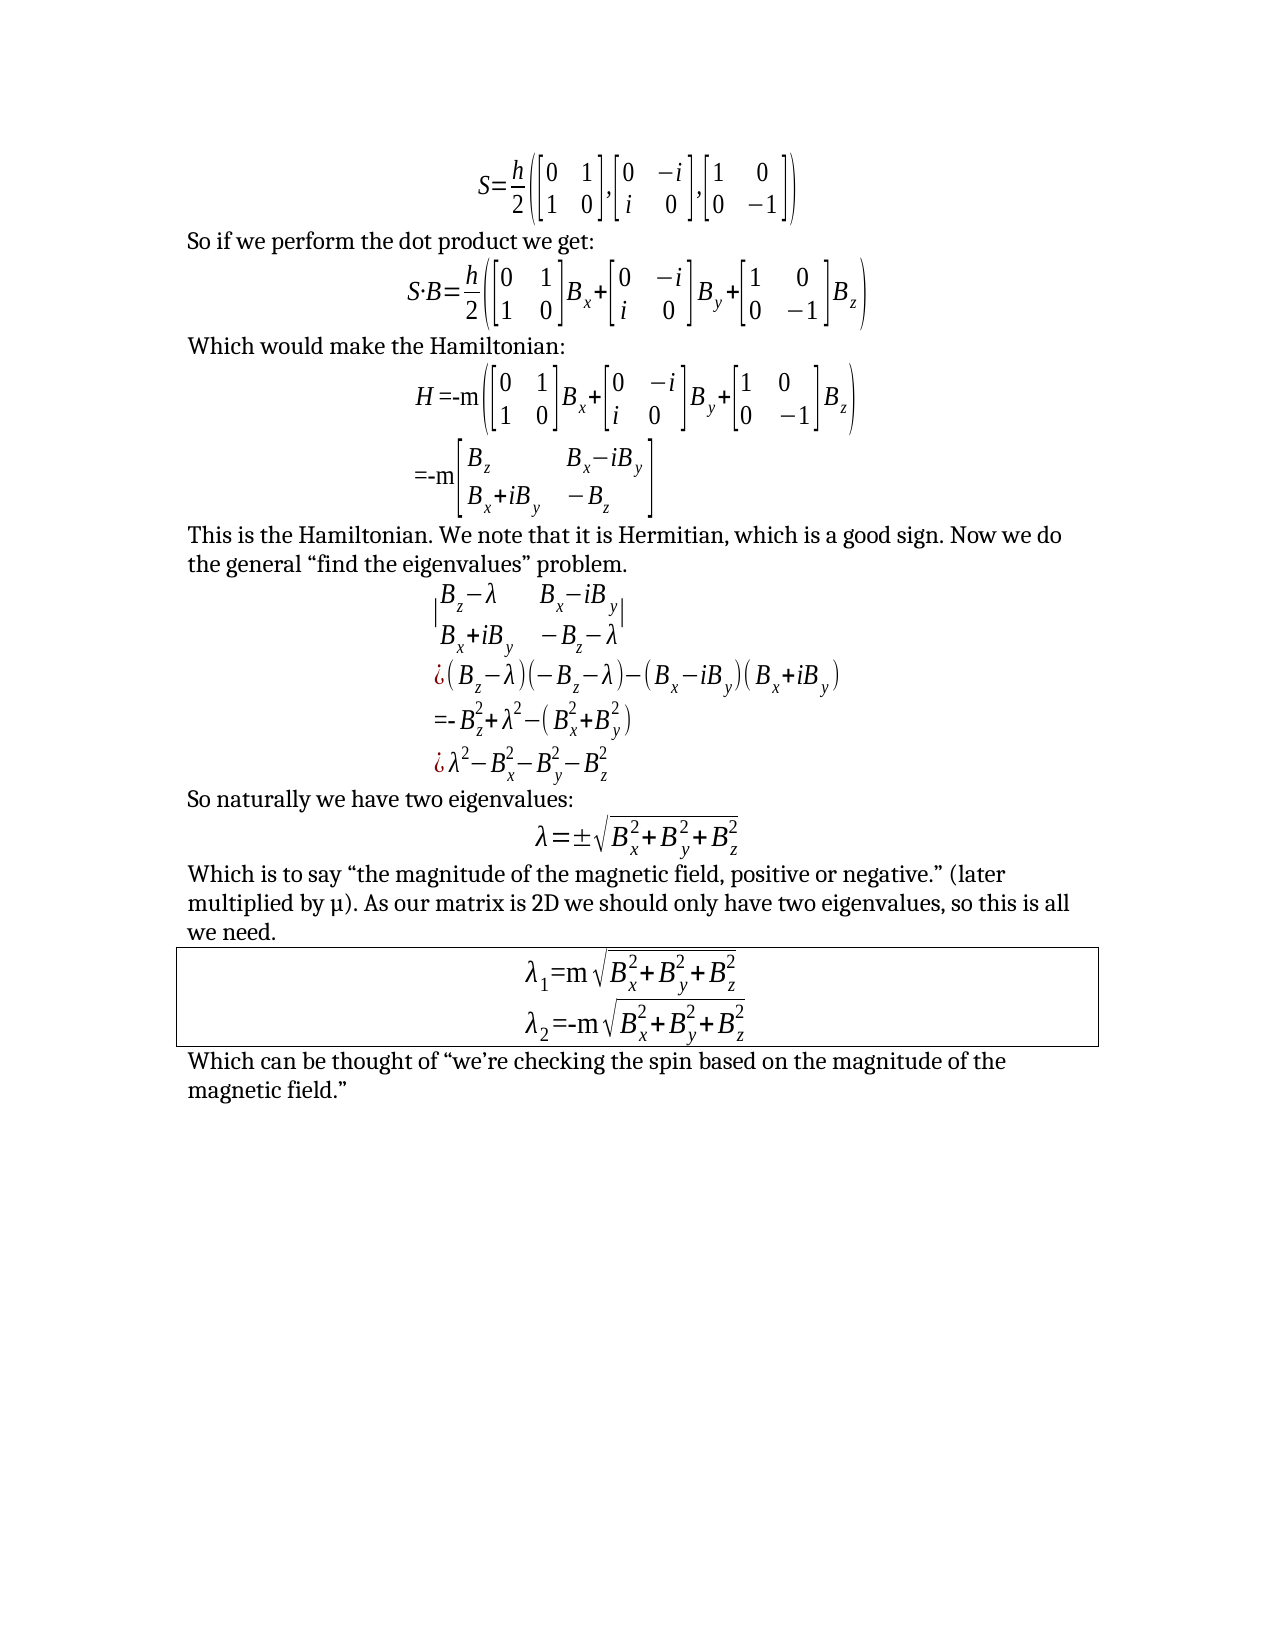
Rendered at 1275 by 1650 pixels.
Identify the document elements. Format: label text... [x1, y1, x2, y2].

text So naturally we have two eigenvalues: [187, 785, 1087, 814]
table_header [177, 948, 1098, 1046]
text This is the Hamiltonian. We note that it is Hermitian, which is a good sign. Now we do the general “find the eigenvalues” problem. [187, 521, 1087, 578]
text Which would make the Hamiltonian: [187, 332, 1087, 361]
text Which is to say “the magnitude of the magnetic field, positive or negative.” (later multiplied by µ). As our matrix is 2D we should only have two eigenvalues, so this is all we need. [187, 860, 1087, 947]
text So if we perform the dot product we get: [187, 227, 1087, 255]
text Which can be thought of “we’re checking the spin based on the magnitude of the magnetic field.” [187, 1047, 1087, 1104]
